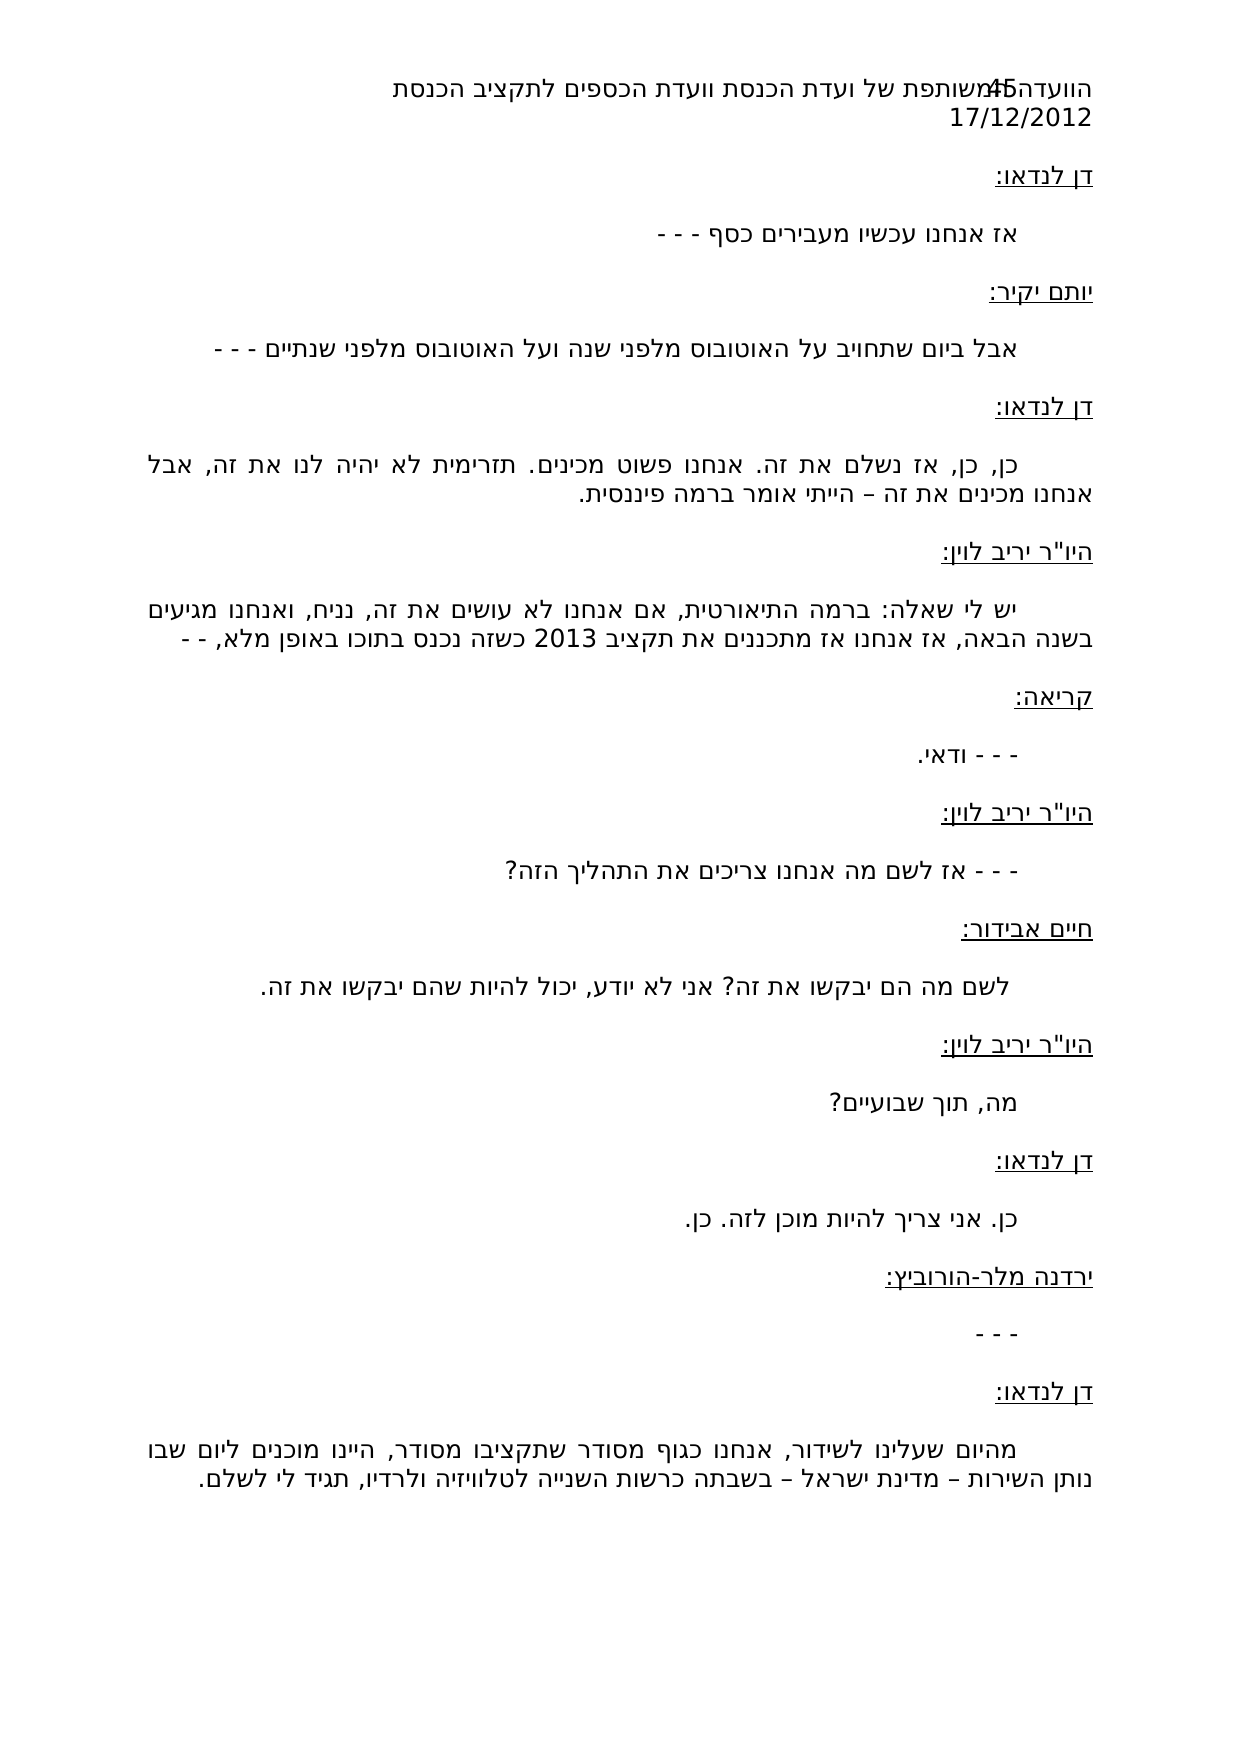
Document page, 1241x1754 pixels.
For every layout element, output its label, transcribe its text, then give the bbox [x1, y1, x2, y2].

text - - - אז לשם מה אנחנו צריכים את התהליך הזה? [147, 856, 1093, 886]
text ירדנה מלר-הורוביץ: [147, 1262, 1093, 1291]
text היו"ר יריב לוין: [147, 1030, 1093, 1059]
text קריאה: [147, 683, 1093, 712]
text אז אנחנו עכשיו מעבירים כסף - - - [147, 219, 1093, 248]
text כן, כן, אז נשלם את זה. אנחנו פשוט מכינים. תזרימית לא יהיה לנו את זה, אבל אנחנו מכינים את זה – הייתי אומר ברמה פיננסית. [147, 451, 1093, 509]
text יש לי שאלה: ברמה התיאורטית, אם אנחנו לא עושים את זה, נניח, ואנחנו מגיעים בשנה הבאה, אז אנחנו אז מתכננים את תקציב 2013 כשזה נכנס בתוכו באופן מלא, - - [147, 596, 1093, 654]
text דן לנדאו: [147, 1146, 1093, 1175]
text דן לנדאו: [147, 1378, 1093, 1407]
text אבל ביום שתחויב על האוטובוס מלפני שנה ועל האוטובוס מלפני שנתיים - - - [147, 335, 1093, 364]
text מה, תוך שבועיים? [147, 1088, 1093, 1117]
text היו"ר יריב לוין: [147, 538, 1093, 567]
text לשם מה הם יבקשו את זה? אני לא יודע, יכול להיות שהם יבקשו את זה. [147, 972, 1093, 1001]
text דן לנדאו: [147, 161, 1093, 190]
text היו"ר יריב לוין: [147, 798, 1093, 828]
text כן. אני צריך להיות מוכן לזה. כן. [147, 1204, 1093, 1233]
text יותם יקיר: [147, 277, 1093, 306]
text דן לנדאו: [147, 393, 1093, 422]
text - - - [147, 1320, 1093, 1349]
text מהיום שעלינו לשידור, אנחנו כגוף מסודר שתקציבו מסודר, היינו מוכנים ליום שבו נותן השירות – מדינת ישראל – בשבתה כרשות השנייה לטלוויזיה ולרדיו, תגיד לי לשלם. [147, 1436, 1093, 1494]
text - - - ודאי. [147, 741, 1093, 770]
text חיים אבידור: [147, 914, 1093, 943]
